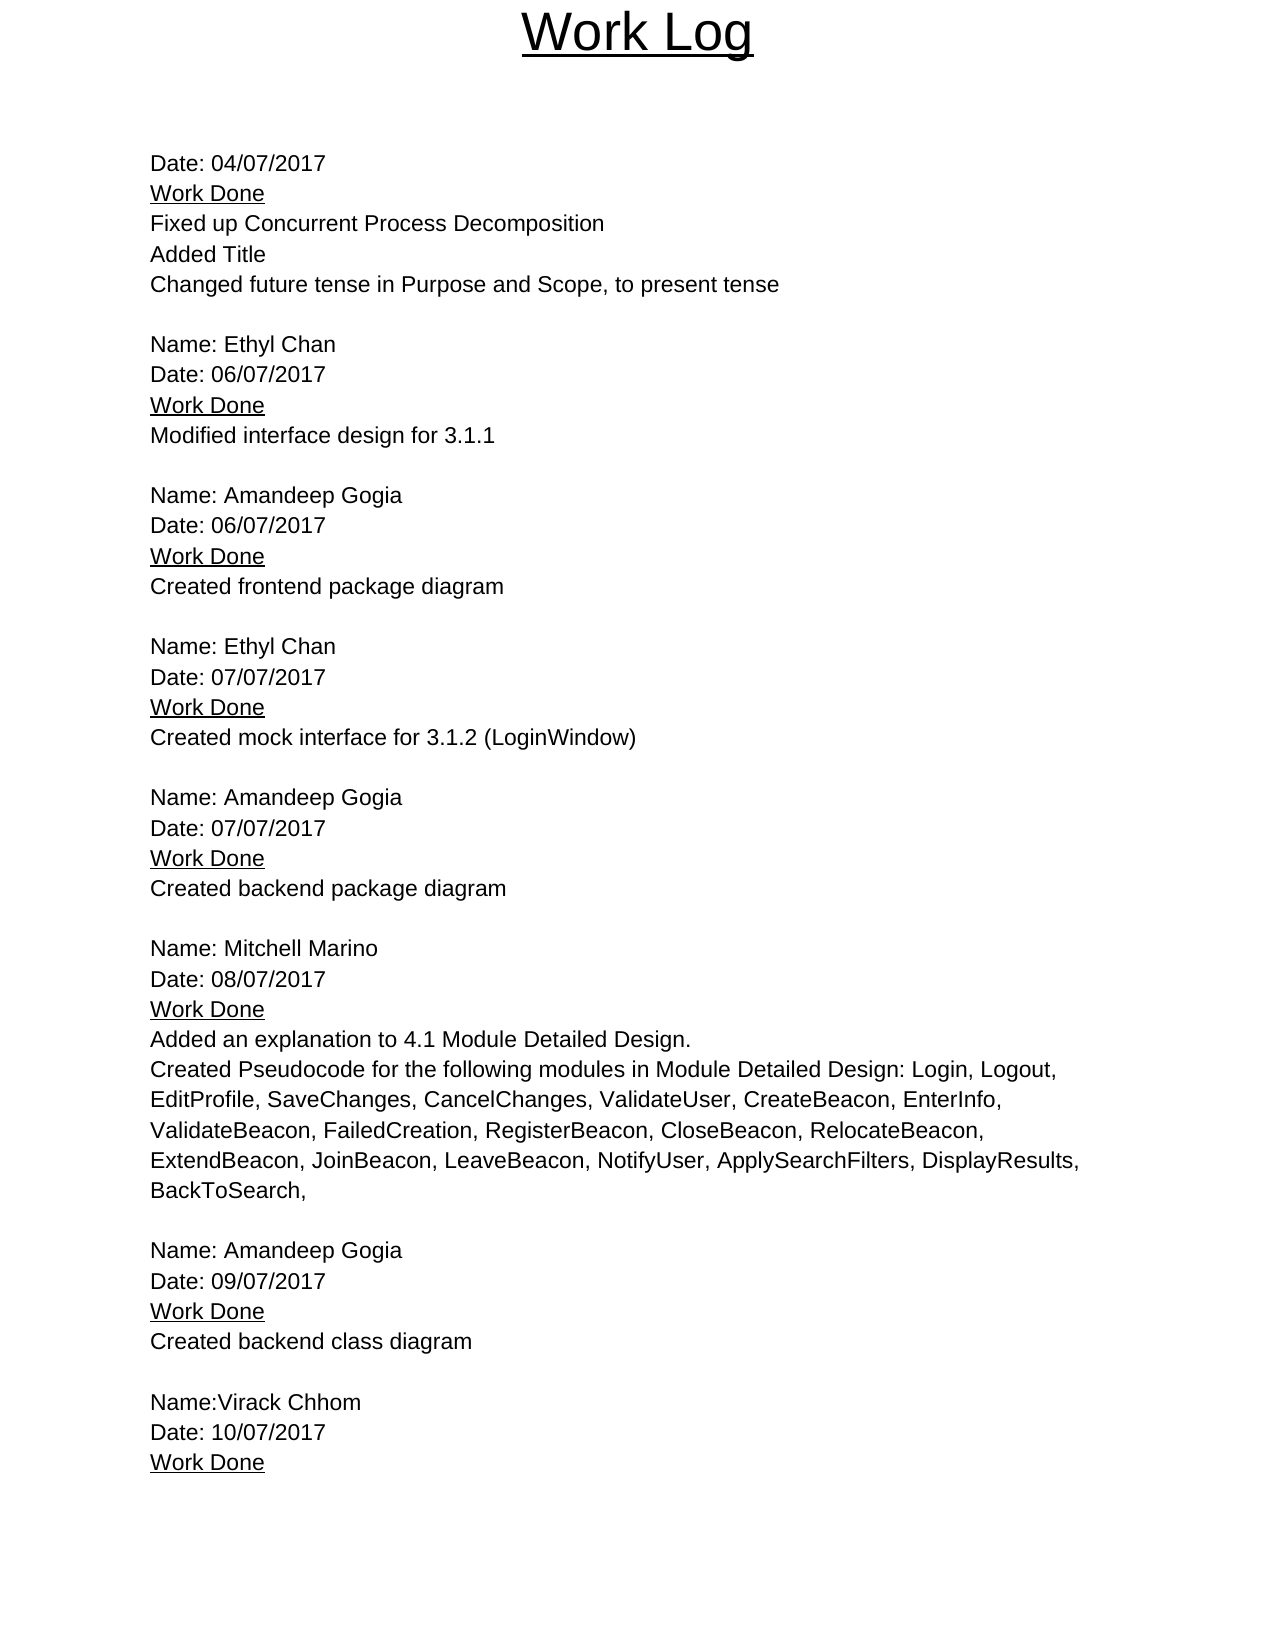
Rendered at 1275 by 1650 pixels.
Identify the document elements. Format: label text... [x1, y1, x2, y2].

text Name:Virack Chhom [150, 1388, 1125, 1415]
text Created Pseudocode for the following modules in Module Detailed Design: Login, Logout, EditProfile, SaveChanges, CancelChanges, ValidateUser, CreateBeacon, EnterInfo, ValidateBeacon, FailedCreation, RegisterBeacon, CloseBeacon, RelocateBeacon, ExtendBeacon, JoinBeacon, LeaveBeacon, NotifyUser, ApplySearchFilters, DisplayResults, BackToSearch, [150, 1056, 1125, 1203]
text Work Done [150, 1298, 1125, 1324]
text Added Title [150, 241, 1125, 267]
text Date: 06/07/2017 [150, 361, 1125, 388]
text Work Done [150, 694, 1125, 720]
text Work Done [150, 1449, 1125, 1475]
text Date: 06/07/2017 [150, 512, 1125, 539]
text Name: Mitchell Marino [150, 935, 1125, 962]
text Name: Amandeep Gogia [150, 784, 1125, 811]
text Date: 07/07/2017 [150, 814, 1125, 841]
text Work Done [150, 996, 1125, 1022]
text Work Done [150, 180, 1125, 207]
text Created backend package diagram [150, 875, 1125, 901]
text Created backend class diagram [150, 1328, 1125, 1354]
text Name: Amandeep Gogia [150, 1237, 1125, 1264]
text Date: 09/07/2017 [150, 1268, 1125, 1294]
text Name: Amandeep Gogia [150, 482, 1125, 509]
text Date: 04/07/2017 [150, 150, 1125, 176]
text Date: 07/07/2017 [150, 663, 1125, 690]
text Modified interface design for 3.1.1 [150, 422, 1125, 448]
text Name: Ethyl Chan [150, 331, 1125, 358]
text Added an explanation to 4.1 Module Detailed Design. [150, 1026, 1125, 1052]
text Date: 08/07/2017 [150, 966, 1125, 992]
text Changed future tense in Purpose and Scope, to present tense [150, 271, 1125, 297]
text Work Done [150, 392, 1125, 418]
text Work Done [150, 845, 1125, 871]
text Name: Ethyl Chan [150, 633, 1125, 660]
text Fixed up Concurrent Process Decomposition [150, 210, 1125, 237]
text Created mock interface for 3.1.2 (LoginWindow) [150, 724, 1125, 750]
text Date: 10/07/2017 [150, 1419, 1125, 1445]
text Work Done [150, 543, 1125, 569]
text Created frontend package diagram [150, 573, 1125, 599]
